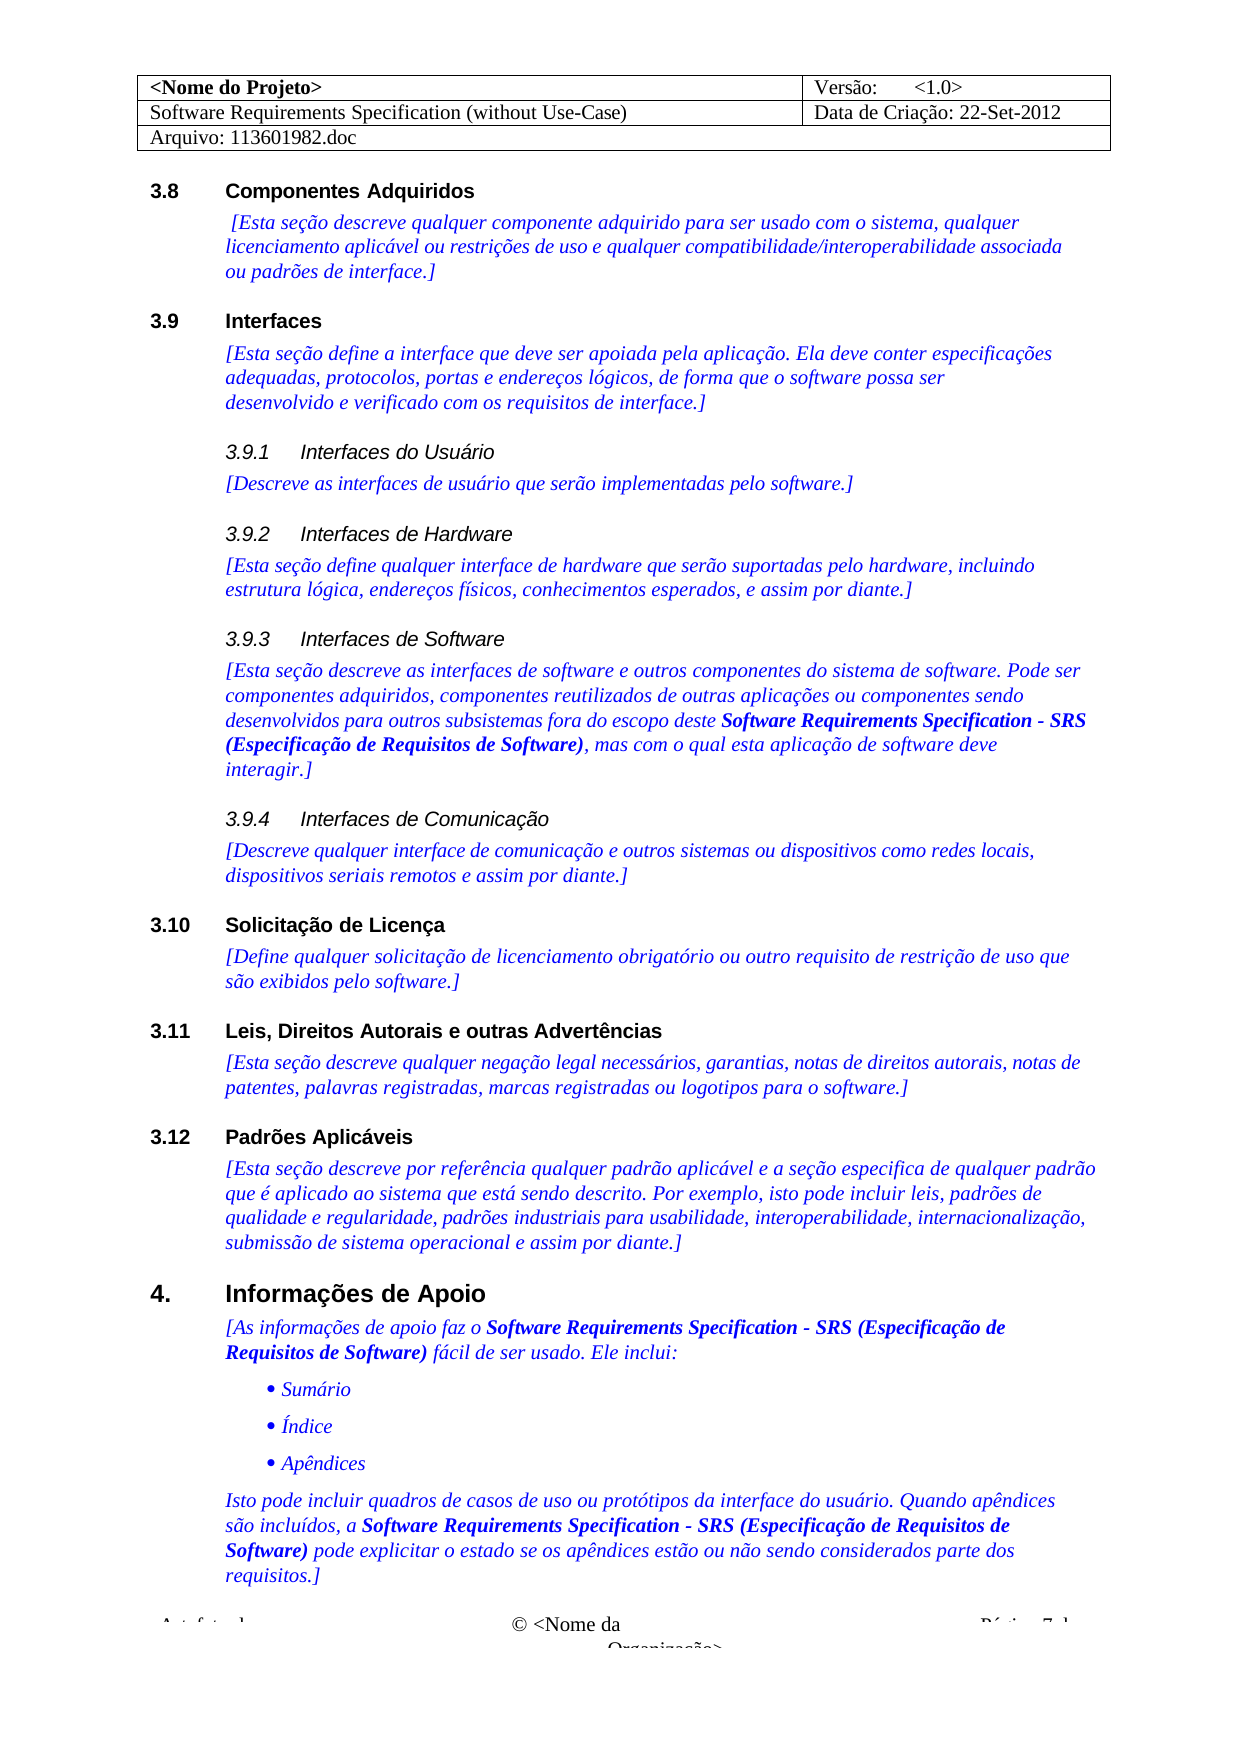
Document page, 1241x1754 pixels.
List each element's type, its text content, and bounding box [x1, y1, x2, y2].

list Apêndices [267, 1451, 1123, 1475]
subtitle Informações de Apoio [150, 1279, 1123, 1308]
text [Define qualquer solicitação de licenciamento obrigatório ou outro requisito de restrição de uso que são exibidos pelo software.] [225, 944, 1088, 993]
text Isto pode incluir quadros de casos de uso ou protótipos da interface do usuário. Quando apêndices são incluídos, a Software Requirements Specification - SRS (Especificação de Requisitos de Software) pode explicitar o estado se os apêndices estão ou não sendo considerados parte dos requisitos.] [225, 1488, 1088, 1587]
text [Descreve as interfaces de usuário que serão implementadas pelo software.] [225, 471, 1123, 495]
list Interfaces do Usuário [225, 440, 1123, 464]
subtitle Leis, Direitos Autorais e outras Advertências [150, 1019, 1123, 1043]
text [Esta seção descreve qualquer componente adquirido para ser usado com o sistema, qualquer licenciamento aplicável ou restrições de uso e qualquer compatibilidade/interoperabilidade associada ou padrões de interface.] [225, 210, 1080, 283]
text [Esta seção descreve as interfaces de software e outros componentes do sistema de software. Pode ser componentes adquiridos, componentes reutilizados de outras aplicações ou componentes sendo desenvolvidos para outros subsistemas fora do escopo deste Software Requirements Specification - SRS (Especificação de Requisitos de Software), mas com o qual esta aplicação de software deve interagir.] [225, 658, 1088, 781]
list Interfaces de Software [225, 627, 1123, 651]
text [Esta seção descreve por referência qualquer padrão aplicável e a seção especifica de qualquer padrão que é aplicado ao sistema que está sendo descrito. Por exemplo, isto pode incluir leis, padrões de qualidade e regularidade, padrões industriais para usabilidade, interoperabilidade, internacionalização, submissão de sistema operacional e assim por diante.] [225, 1156, 1096, 1254]
subtitle Interfaces [150, 309, 1123, 333]
list Interfaces de Comunicação [225, 807, 1123, 831]
text [Descreve qualquer interface de comunicação e outros sistemas ou dispositivos como redes locais, dispositivos seriais remotos e assim por diante.] [225, 838, 1088, 887]
text [Esta seção define a interface que deve ser apoiada pela aplicação. Ela deve conter especificações adequadas, protocolos, portas e endereços lógicos, de forma que o software possa ser desenvolvido e verificado com os requisitos de interface.] [225, 340, 1057, 414]
subtitle Padrões Aplicáveis [150, 1125, 1123, 1149]
text [As informações de apoio faz o Software Requirements Specification - SRS (Especificação de Requisitos de Software) fácil de ser usado. Ele inclui: [225, 1315, 1080, 1364]
list Interfaces de Hardware [225, 521, 1123, 545]
text [Esta seção define qualquer interface de hardware que serão suportadas pelo hardware, incluindo estrutura lógica, endereços físicos, conhecimentos esperados, e assim por diante.] [225, 552, 1088, 601]
list Índice [267, 1414, 1123, 1438]
text [Esta seção descreve qualquer negação legal necessários, garantias, notas de direitos autorais, notas de patentes, palavras registradas, marcas registradas ou logotipos para o software.] [225, 1050, 1088, 1099]
subtitle Componentes Adquiridos [150, 179, 1123, 203]
list Sumário [267, 1377, 1123, 1401]
subtitle Solicitação de Licença [150, 913, 1123, 937]
